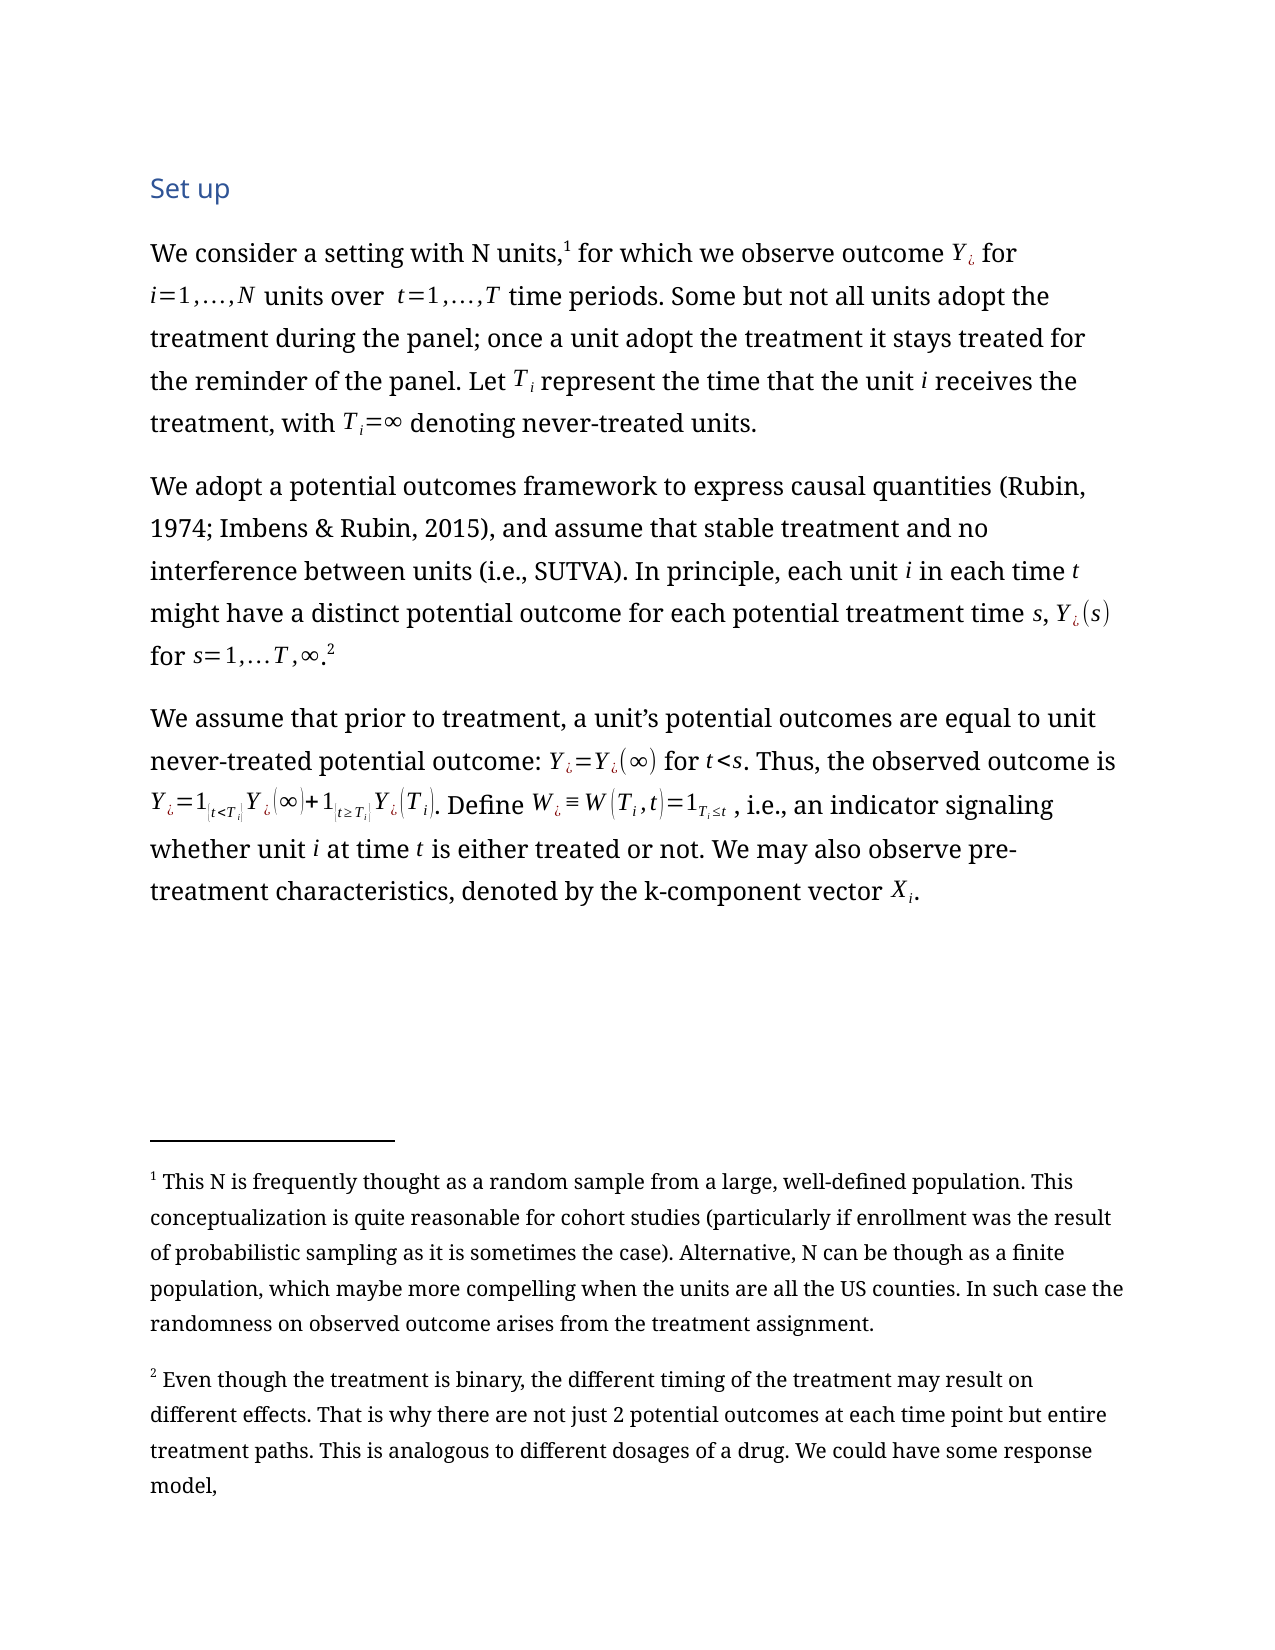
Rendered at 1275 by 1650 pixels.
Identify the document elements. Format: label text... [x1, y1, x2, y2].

text We consider a setting with N units, for which we observe outcome for units over time periods. Some but not all units adopt the treatment during the panel; once a unit adopt the treatment it stays treated for the reminder of the panel. Let represent the time that the unit receives the treatment, with denoting never-treated units. [150, 236, 1125, 440]
text We assume that prior to treatment, a unit’s potential outcomes are equal to unit never-treated potential outcome: for . Thus, the observed outcome is . Define , i.e., an indicator signaling whether unit at time is either treated or not. We may also observe pre-treatment characteristics, denoted by the k-component vector . [150, 701, 1125, 908]
subtitle Set up [150, 170, 1125, 207]
text We adopt a potential outcomes framework to express causal quantities (Rubin, 1974; Imbens & Rubin, 2015), and assume that stable treatment and no interference between units (i.e., SUTVA). In principle, each unit in each time might have a distinct potential outcome for each potential treatment time , for . [150, 468, 1125, 673]
